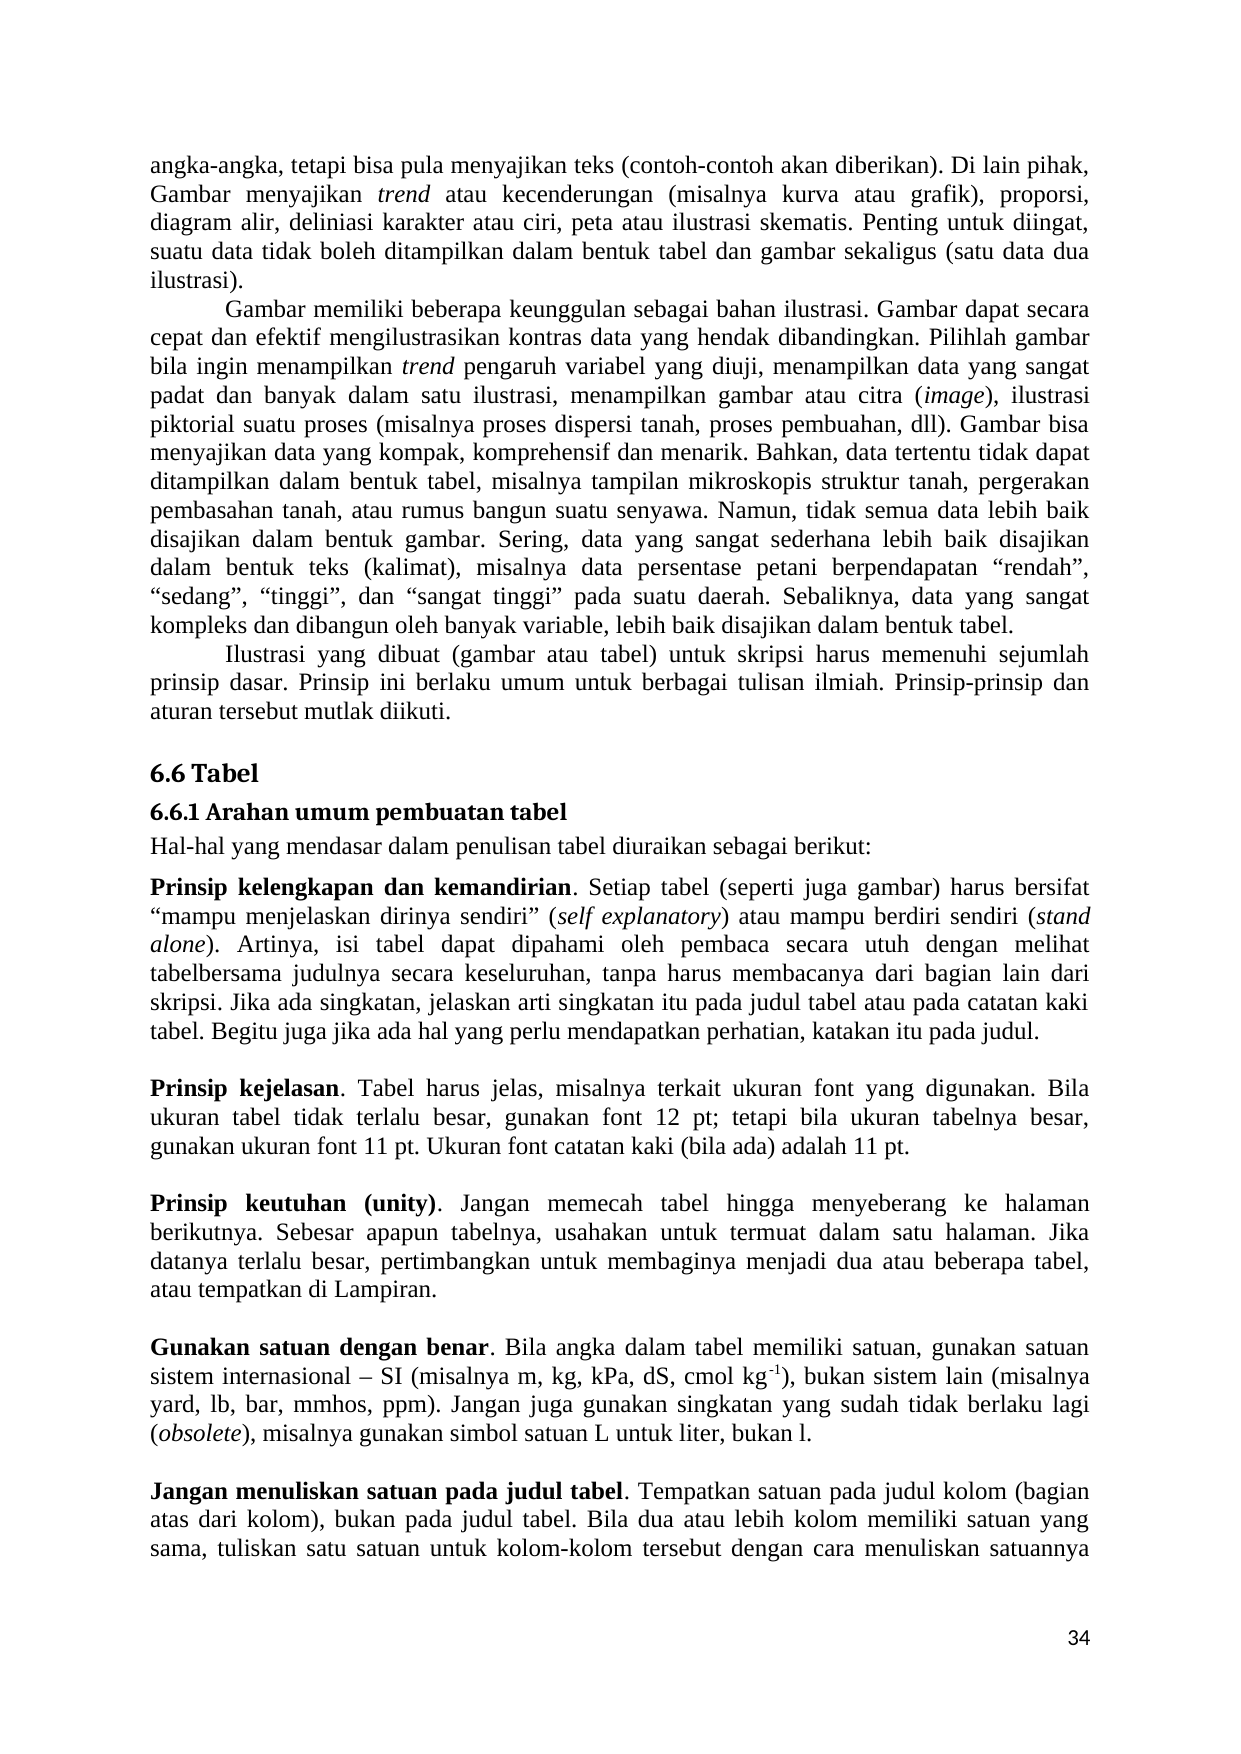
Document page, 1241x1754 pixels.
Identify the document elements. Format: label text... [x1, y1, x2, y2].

text Ilustrasi yang dibuat (gambar atau tabel) untuk skripsi harus memenuhi sejumlah prinsip dasar. Prinsip ini berlaku umum untuk berbagai tulisan ilmiah. Prinsip-prinsip dan aturan tersebut mutlak diikuti. [150, 639, 1090, 725]
text Gambar memiliki beberapa keunggulan sebagai bahan ilustrasi. Gambar dapat secara cepat dan efektif mengilustrasikan kontras data yang hendak dibandingkan. Pilihlah gambar bila ingin menampilkan trend pengaruh variabel yang diuji, menampilkan data yang sangat padat dan banyak dalam satu ilustrasi, menampilkan gambar atau citra (image), ilustrasi piktorial suatu proses (misalnya proses dispersi tanah, proses pembuahan, dll). Gambar bisa menyajikan data yang kompak, komprehensif dan menarik. Bahkan, data tertentu tidak dapat ditampilkan dalam bentuk tabel, misalnya tampilan mikroskopis struktur tanah, pergerakan pembasahan tanah, atau rumus bangun suatu senyawa. Namun, tidak semua data lebih baik disajikan dalam bentuk gambar. Sering, data yang sangat sederhana lebih baik disajikan dalam bentuk teks (kalimat), misalnya data persentase petani berpendapatan “rendah”, “sedang”, “tinggi”, dan “sangat tinggi” pada suatu daerah. Sebaliknya, data yang sangat kompleks dan dibangun oleh banyak variable, lebih baik disajikan dalam bentuk tabel. [150, 294, 1090, 639]
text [150, 150, 1090, 294]
text Hal-hal yang mendasar dalam penulisan tabel diuraikan sebagai berikut: [150, 831, 1090, 859]
text Prinsip kejelasan. Tabel harus jelas, misalnya terkait ukuran font yang digunakan. Bila ukuran tabel tidak terlalu besar, gunakan font 12 pt; tetapi bila ukuran tabelnya besar, gunakan ukuran font 11 pt. Ukuran font catatan kaki (bila ada) adalah 11 pt. [150, 1073, 1090, 1159]
subtitle 6.6.1 Arahan umum pembuatan tabel [150, 798, 1090, 827]
text Gunakan satuan dengan benar. Bila angka dalam tabel memiliki satuan, gunakan satuan sistem internasional – SI (misalnya m, kg, kPa, dS, cmol kg-1), bukan sistem lain (misalnya yard, lb, bar, mmhos, ppm). Jangan juga gunakan singkatan yang sudah tidak berlaku lagi (obsolete), misalnya gunakan simbol satuan L untuk liter, bukan l. [150, 1332, 1090, 1447]
text Prinsip keutuhan (unity). Jangan memecah tabel hingga menyeberang ke halaman berikutnya. Sebesar apapun tabelnya, usahakan untuk termuat dalam satu halaman. Jika datanya terlalu besar, pertimbangkan untuk membaginya menjadi dua atau beberapa tabel, atau tempatkan di Lampiran. [150, 1188, 1090, 1303]
text Prinsip kelengkapan dan kemandirian. Setiap tabel (seperti juga gambar) harus bersifat “mampu menjelaskan dirinya sendiri” (self explanatory) atau mampu berdiri sendiri (stand alone). Artinya, isi tabel dapat dipahami oleh pembaca secara utuh dengan melihat tabelbersama judulnya secara keseluruhan, tanpa harus membacanya dari bagian lain dari skripsi. Jika ada singkatan, jelaskan arti singkatan itu pada judul tabel atau pada catatan kaki tabel. Begitu juga jika ada hal yang perlu mendapatkan perhatian, katakan itu pada judul. [150, 872, 1090, 1044]
subtitle 6.6 Tabel [150, 758, 1090, 789]
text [150, 1476, 1090, 1562]
